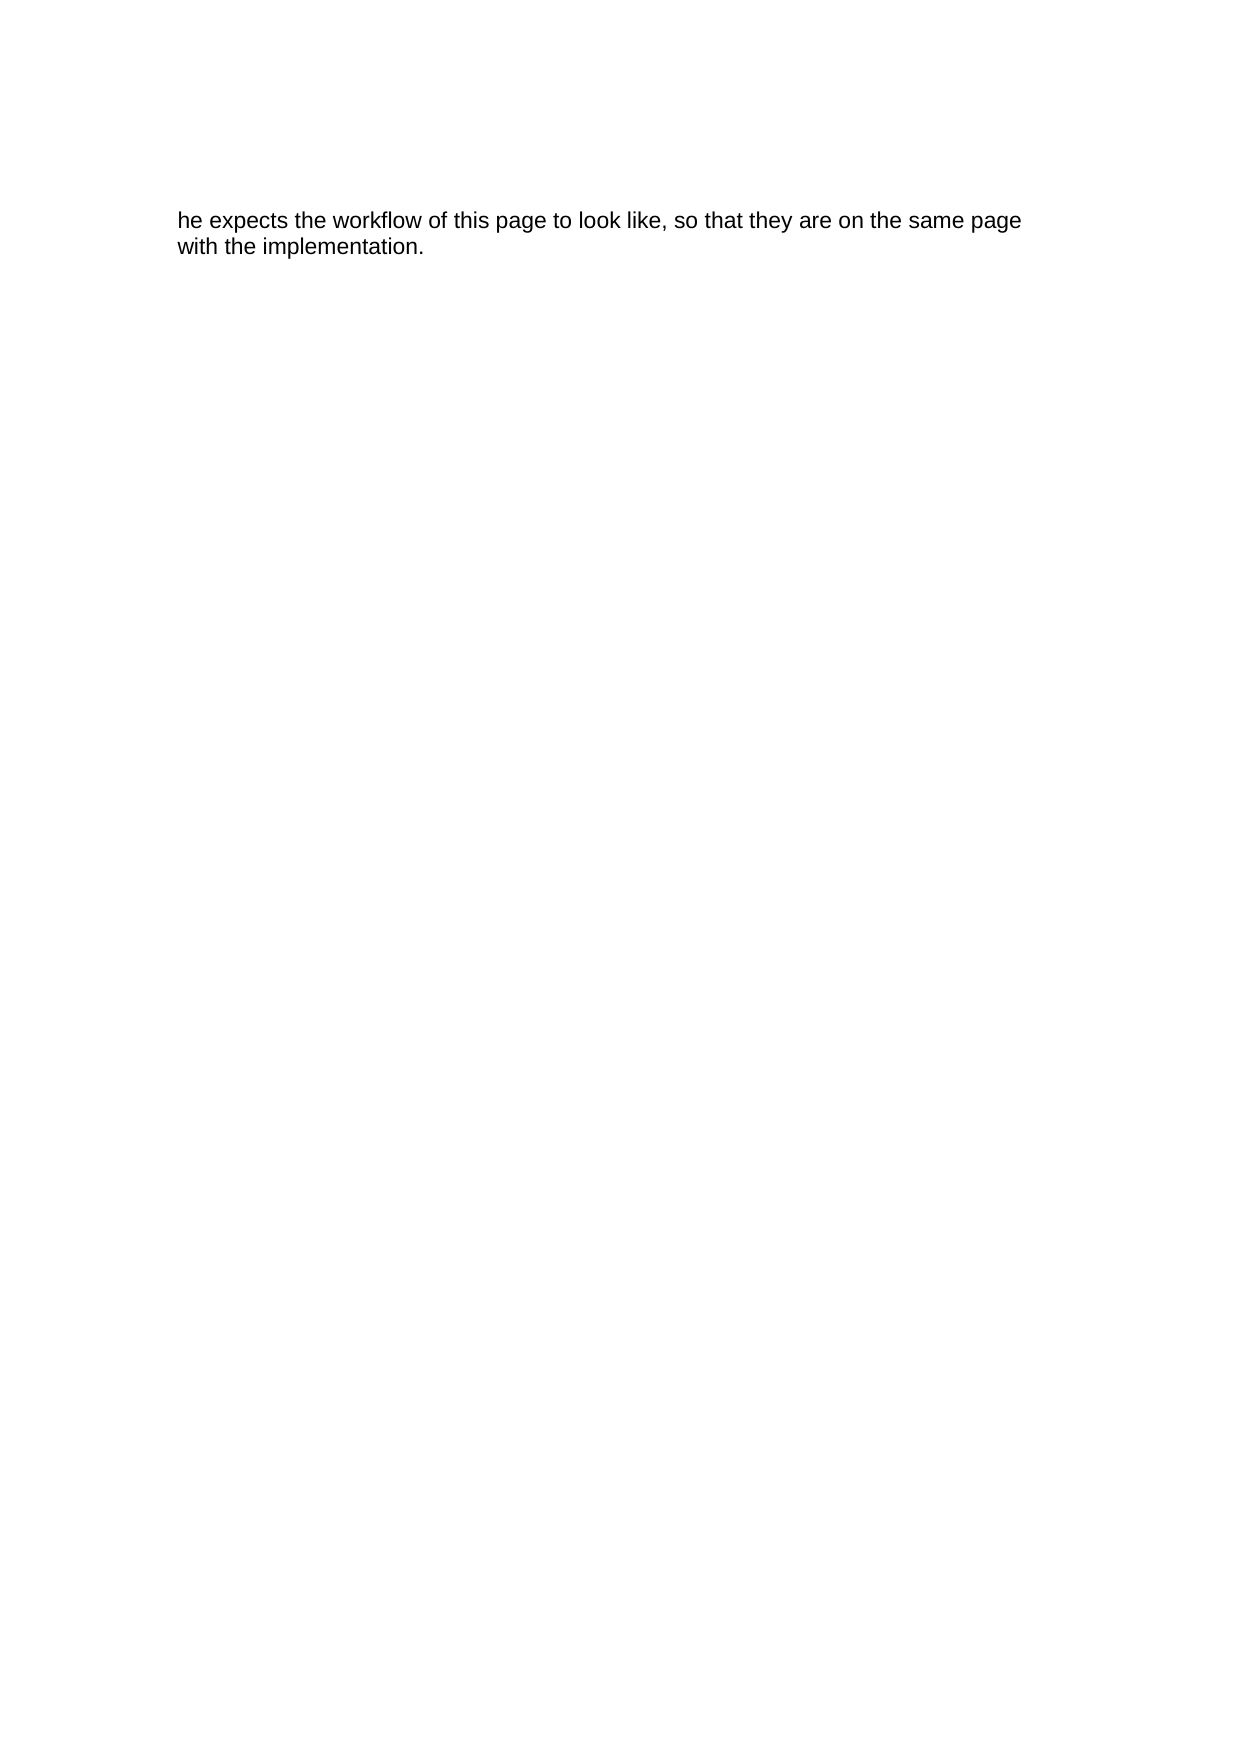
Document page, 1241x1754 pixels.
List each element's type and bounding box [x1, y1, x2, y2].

text [177, 207, 1063, 259]
